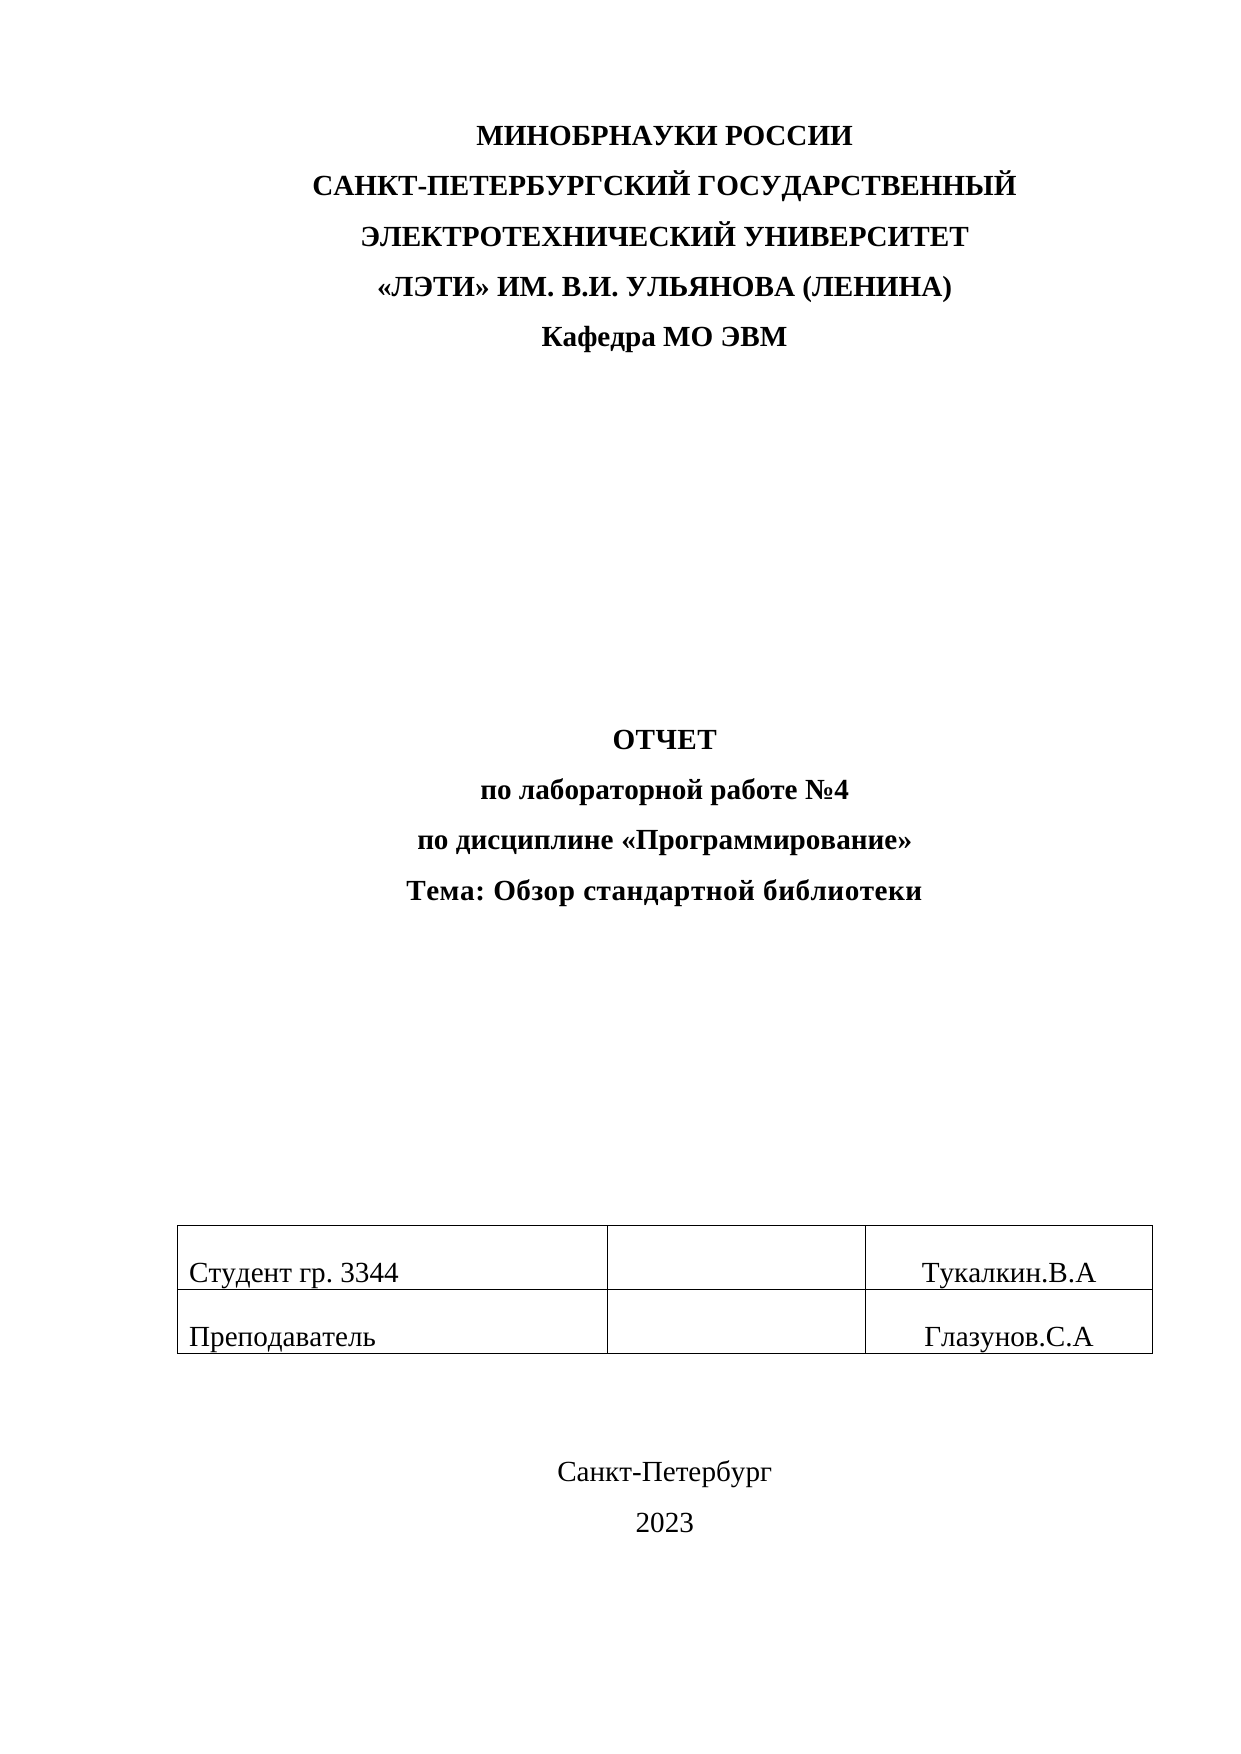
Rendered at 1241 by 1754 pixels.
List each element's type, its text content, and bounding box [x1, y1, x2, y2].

text Кафедра МО ЭВМ [177, 319, 1152, 353]
text МИНОБРНАУКИ РОССИИ [177, 118, 1152, 152]
text отчет [177, 722, 1152, 755]
table_cell Преподаватель [178, 1290, 607, 1353]
table_cell [608, 1290, 865, 1353]
text Санкт-Петербург [177, 1454, 1152, 1488]
table_cell Глазунов.С.А [866, 1290, 1152, 1353]
text Тема: Обзор стандартной библиотеки [177, 873, 1152, 906]
table_header Студент гр. 3344 [178, 1226, 607, 1289]
table_header Тукалкин.В.А [866, 1226, 1152, 1289]
text 2023 [177, 1505, 1152, 1538]
text по дисциплине «Программирование» [177, 822, 1152, 856]
text Санкт-Петербургский государственный [177, 168, 1152, 202]
table_header [608, 1226, 865, 1289]
text «ЛЭТИ» им. В.И. Ульянова (Ленина) [177, 269, 1152, 303]
text по лабораторной работе №4 [177, 772, 1152, 806]
text электротехнический университет [177, 219, 1152, 252]
